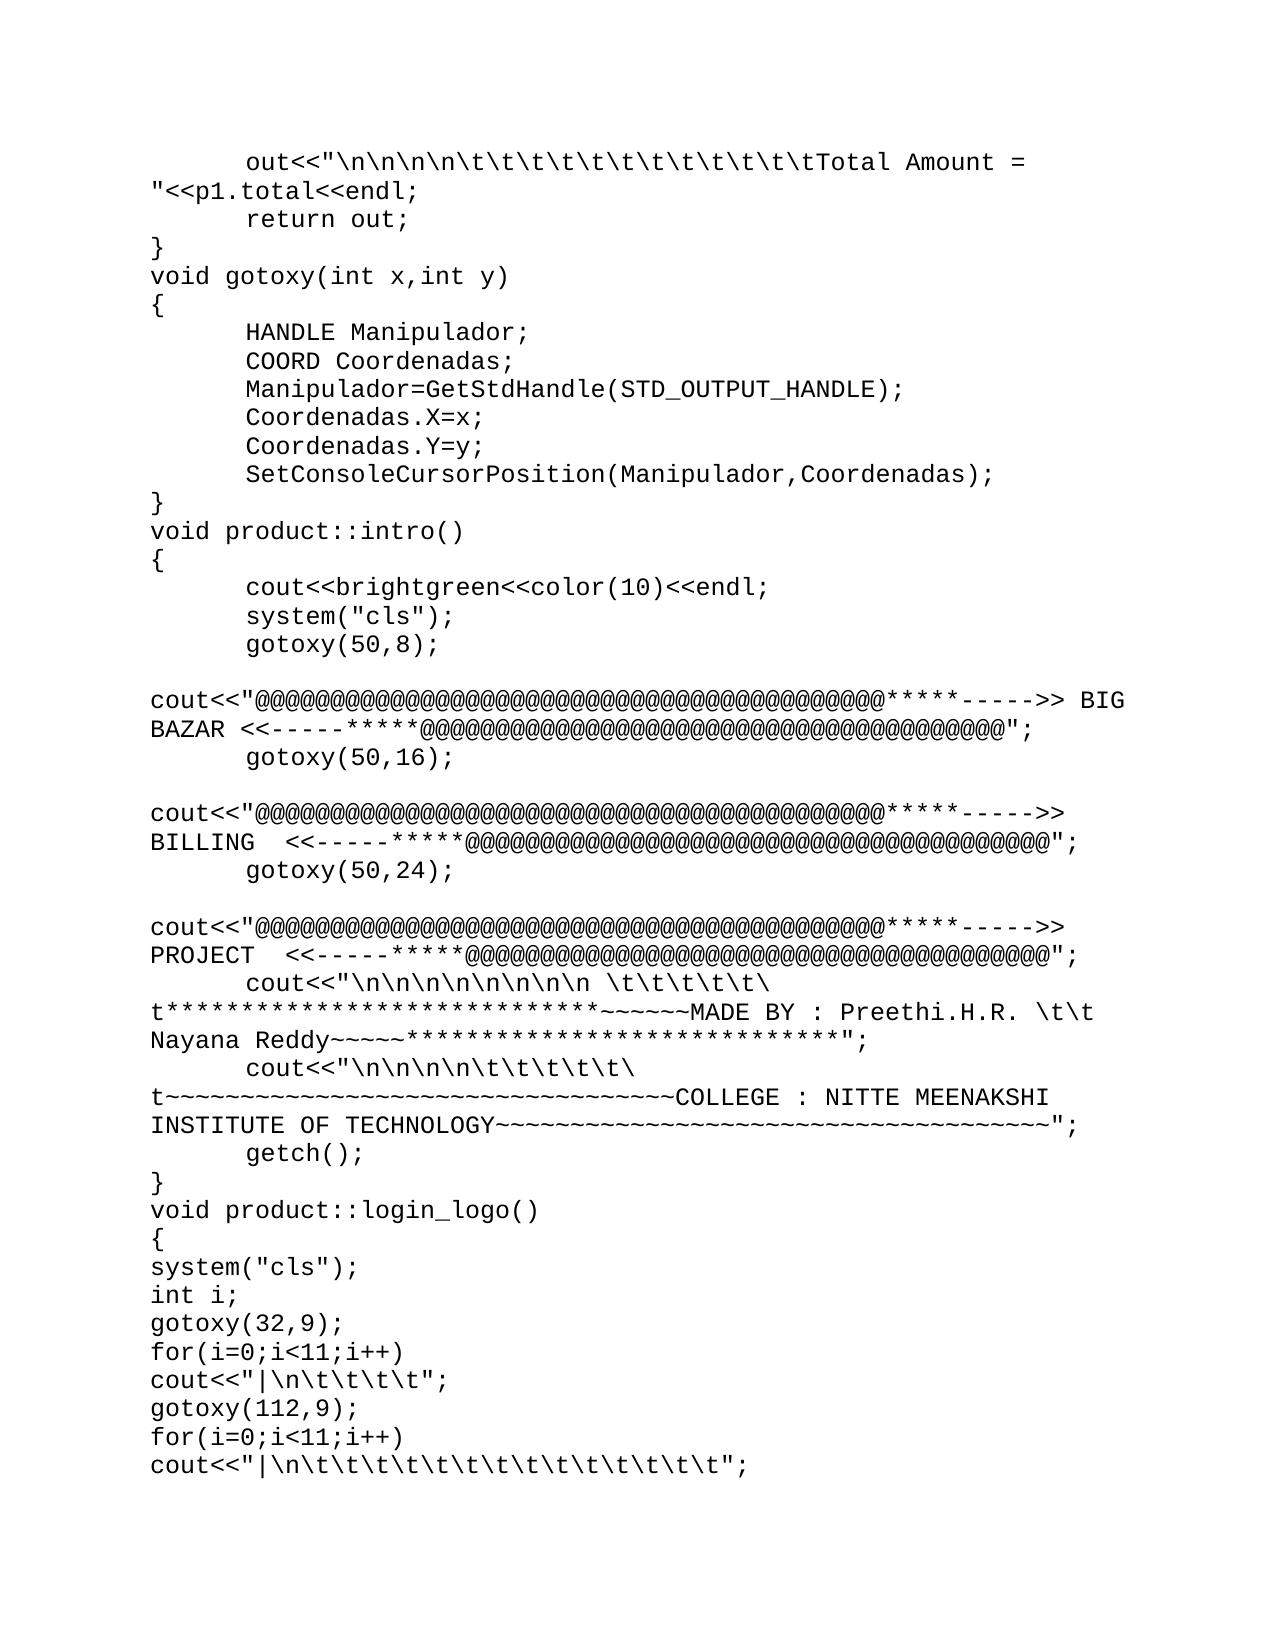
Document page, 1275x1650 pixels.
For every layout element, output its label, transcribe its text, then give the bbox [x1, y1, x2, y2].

text HANDLE Manipulador; [150, 320, 1125, 348]
text { [150, 547, 1125, 575]
text cout<<"|\n\t\t\t\t"; [150, 1367, 1125, 1396]
text } [150, 490, 1125, 518]
text gotoxy(32,9); [150, 1311, 1125, 1339]
text for(i=0;i<11;i++) [150, 1339, 1125, 1367]
text COORD Coordenadas; [150, 348, 1125, 377]
text system("cls"); [150, 1254, 1125, 1282]
text cout<<"@@@@@@@@@@@@@@@@@@@@@@@@@@@@@@@@@@@@@@@@@@*****----->> BIG BAZAR <<-----*****@@@@@@@@@@@@@@@@@@@@@@@@@@@@@@@@@@@@@@@"; [150, 660, 1125, 745]
text cout<<"\n\n\n\n\t\t\t\t\t\t~~~~~~~~~~~~~~~~~~~~~~~~~~~~~~~~~~COLLEGE : NITTE MEENAKSHI INSTITUTE OF TECHNOLOGY~~~~~~~~~~~~~~~~~~~~~~~~~~~~~~~~~~~~~"; [150, 1056, 1125, 1141]
text { [150, 1226, 1125, 1254]
text { [150, 292, 1125, 320]
text cout<<brightgreen<<color(10)<<endl; [150, 575, 1125, 603]
text gotoxy(50,16); [150, 745, 1125, 773]
text } [150, 235, 1125, 263]
text return out; [150, 207, 1125, 235]
text SetConsoleCursorPosition(Manipulador,Coordenadas); [150, 462, 1125, 490]
text gotoxy(50,8); [150, 632, 1125, 660]
text void product::intro() [150, 518, 1125, 547]
text gotoxy(50,24); [150, 858, 1125, 886]
text Manipulador=GetStdHandle(STD_OUTPUT_HANDLE); [150, 377, 1125, 405]
text cout<<"|\n\t\t\t\t\t\t\t\t\t\t\t\t\t\t"; [150, 1452, 1125, 1481]
text void gotoxy(int x,int y) [150, 263, 1125, 292]
text getch(); [150, 1141, 1125, 1169]
text int i; [150, 1282, 1125, 1311]
text cout<<"\n\n\n\n\n\n\n\n \t\t\t\t\t\t*****************************~~~~~~MADE BY : Preethi.H.R. \t\t Nayana Reddy~~~~~*****************************"; [150, 971, 1125, 1056]
text Coordenadas.X=x; [150, 405, 1125, 433]
text void product::login_logo() [150, 1197, 1125, 1226]
text Coordenadas.Y=y; [150, 433, 1125, 462]
text cout<<"@@@@@@@@@@@@@@@@@@@@@@@@@@@@@@@@@@@@@@@@@@*****----->> PROJECT <<-----*****@@@@@@@@@@@@@@@@@@@@@@@@@@@@@@@@@@@@@@@"; [150, 886, 1125, 971]
text } [150, 1169, 1125, 1197]
text for(i=0;i<11;i++) [150, 1424, 1125, 1452]
text system("cls"); [150, 603, 1125, 632]
text gotoxy(112,9); [150, 1396, 1125, 1424]
text out<<"\n\n\n\n\t\t\t\t\t\t\t\t\t\t\t\tTotal Amount = "<<p1.total<<endl; [150, 150, 1125, 207]
text cout<<"@@@@@@@@@@@@@@@@@@@@@@@@@@@@@@@@@@@@@@@@@@*****----->> BILLING <<-----*****@@@@@@@@@@@@@@@@@@@@@@@@@@@@@@@@@@@@@@@"; [150, 773, 1125, 858]
